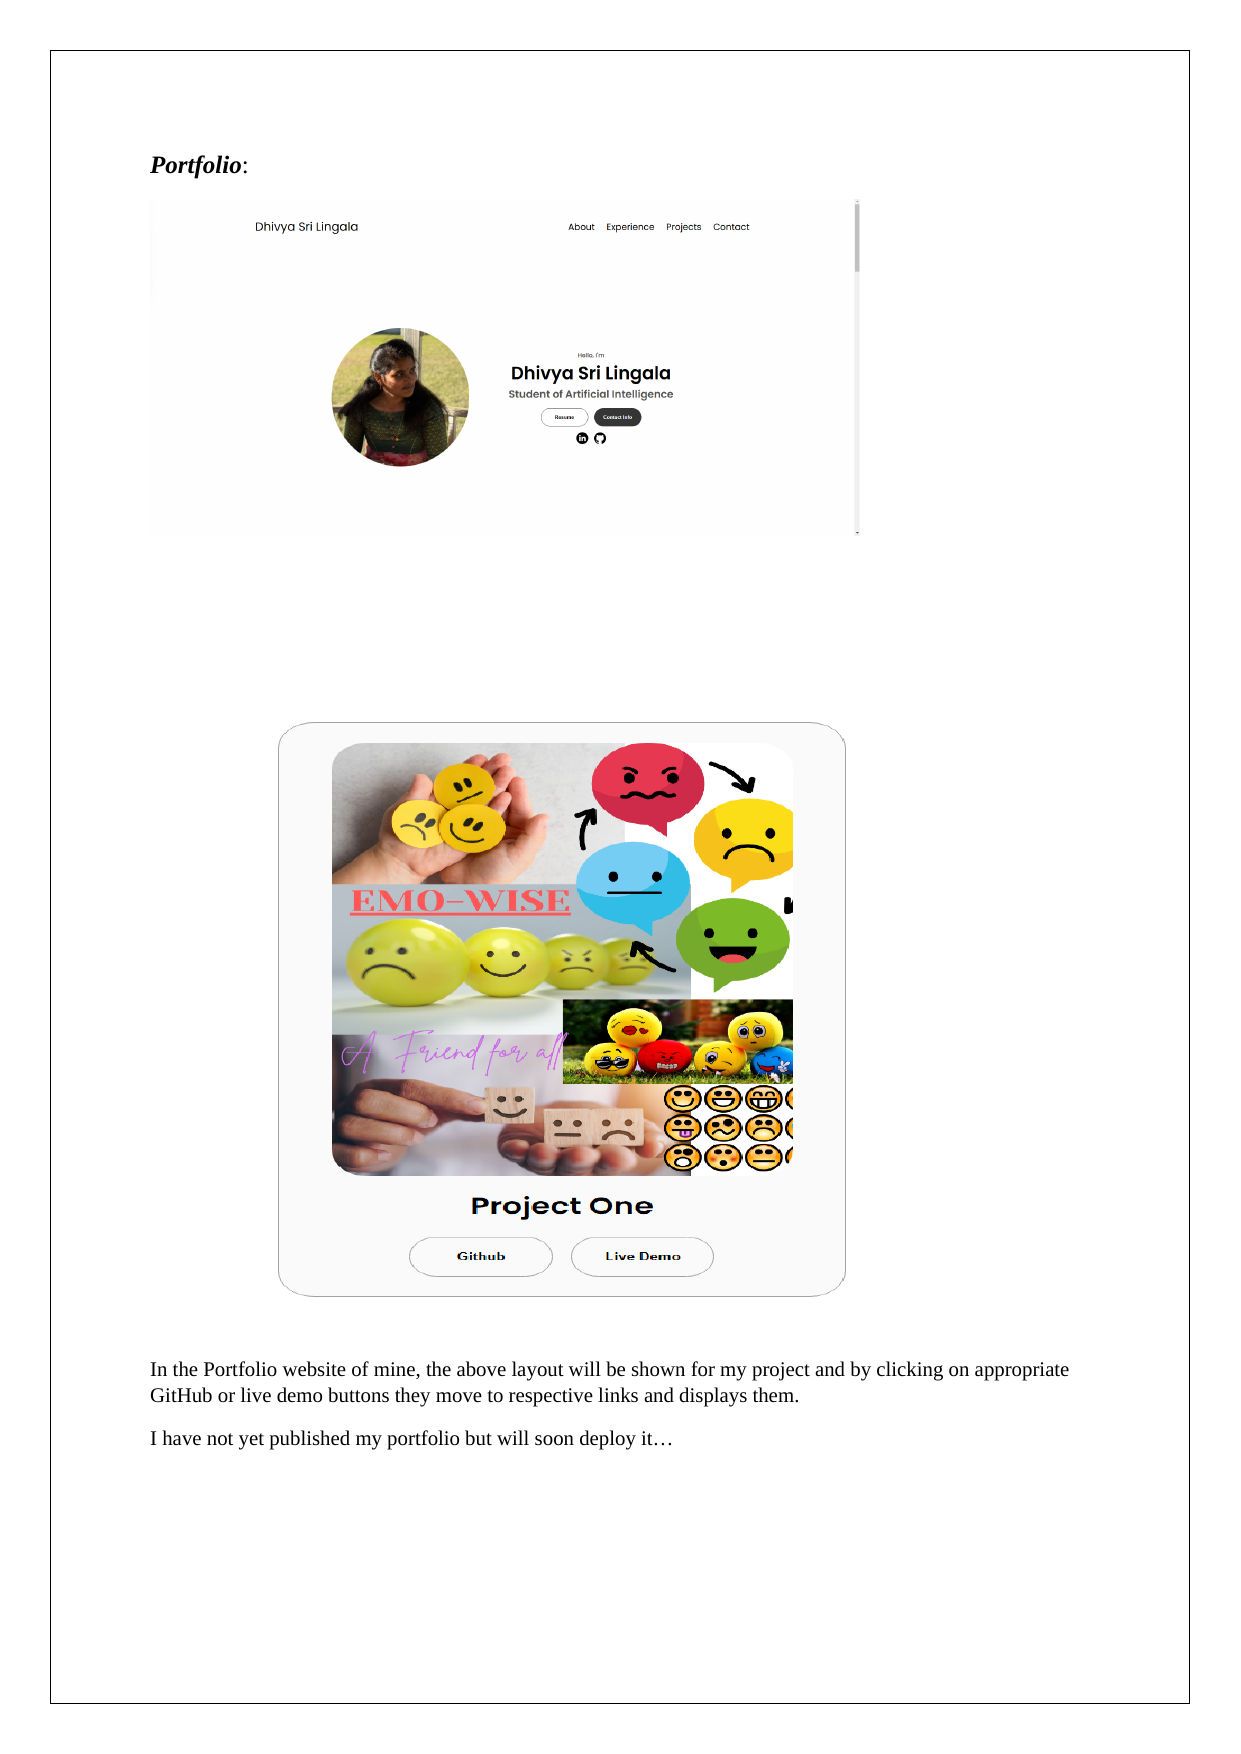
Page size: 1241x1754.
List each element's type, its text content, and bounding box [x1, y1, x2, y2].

text I have not yet published my portfolio but will soon deploy it… [150, 1426, 1090, 1450]
picture [150, 199, 860, 536]
text In the Portfolio website of mine, the above layout will be shown for my project and by clicking on appropriate GitHub or live demo buttons they move to respective links and displays them. [150, 1357, 1090, 1407]
text Portfolio: [150, 150, 1090, 179]
picture [212, 699, 871, 1339]
